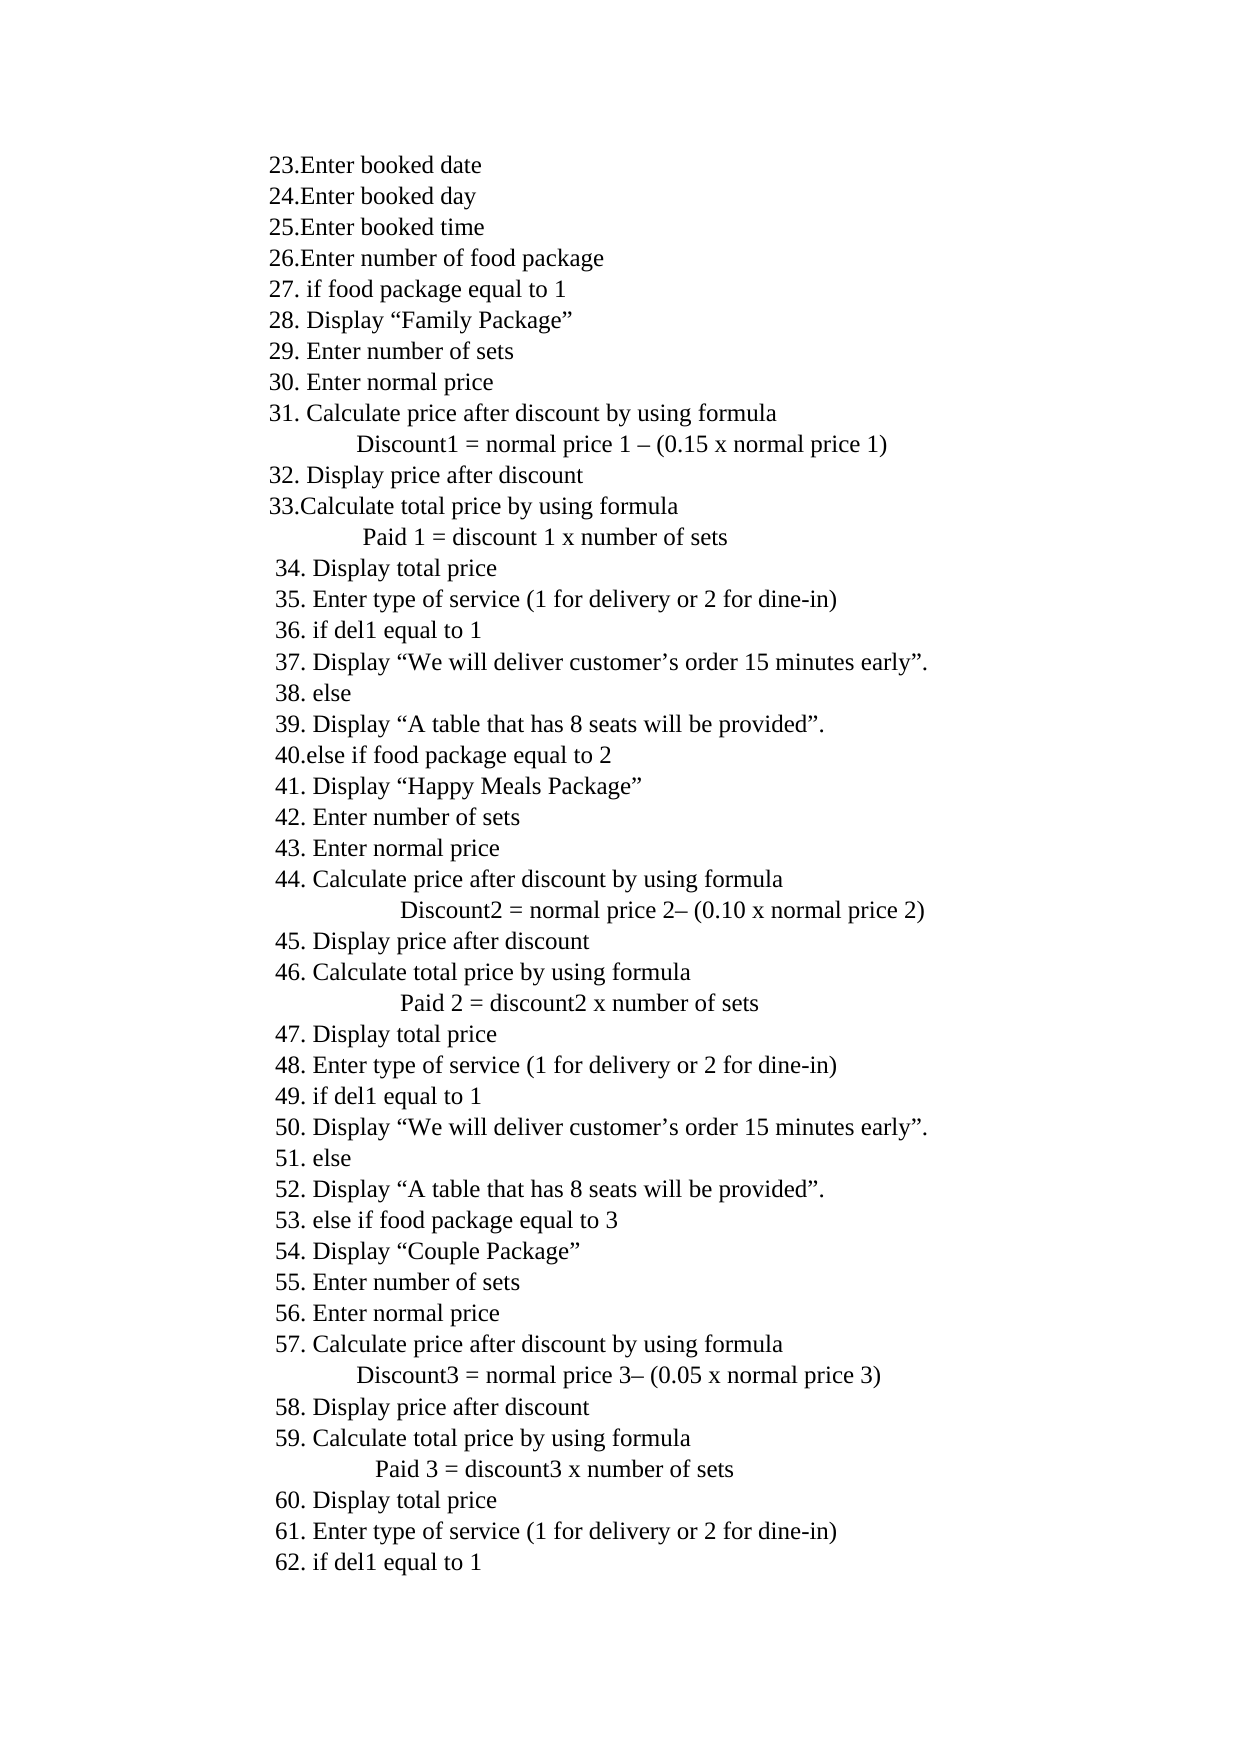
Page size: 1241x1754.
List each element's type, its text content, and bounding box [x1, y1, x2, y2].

text Discount1 = normal price 1 – (0.15 x normal price 1) [187, 429, 1090, 458]
text 50. Display “We will deliver customer’s order 15 minutes early”. [187, 1112, 1090, 1141]
text 42. Enter number of sets [187, 802, 1090, 831]
text 62. if del1 equal to 1 [187, 1547, 1090, 1576]
text 24.Enter booked day [187, 181, 1090, 210]
text Paid 2 = discount2 x number of sets [187, 988, 1090, 1017]
text 28. Display “Family Package” [187, 305, 1090, 334]
text 23.Enter booked date [187, 150, 1090, 179]
text 45. Display price after discount [187, 926, 1090, 955]
text 55. Enter number of sets [187, 1267, 1090, 1296]
text 30. Enter normal price [187, 367, 1090, 396]
text 34. Display total price [187, 553, 1090, 582]
text 59. Calculate total price by using formula [187, 1423, 1090, 1451]
text 26.Enter number of food package [187, 243, 1090, 272]
text 35. Enter type of service (1 for delivery or 2 for dine-in) [187, 584, 1090, 613]
text 31. Calculate price after discount by using formula [187, 398, 1090, 427]
text 52. Display “A table that has 8 seats will be provided”. [187, 1174, 1090, 1203]
text 53. else if food package equal to 3 [187, 1205, 1090, 1234]
text 49. if del1 equal to 1 [187, 1081, 1090, 1110]
text 32. Display price after discount [187, 460, 1090, 489]
text Paid 1 = discount 1 x number of sets [187, 522, 1090, 551]
text 48. Enter type of service (1 for delivery or 2 for dine-in) [187, 1050, 1090, 1079]
text Discount2 = normal price 2– (0.10 x normal price 2) [187, 895, 1090, 924]
text 36. if del1 equal to 1 [187, 616, 1090, 644]
text 37. Display “We will deliver customer’s order 15 minutes early”. [187, 647, 1090, 675]
text 60. Display total price [187, 1485, 1090, 1513]
text 41. Display “Happy Meals Package” [187, 771, 1090, 799]
text 61. Enter type of service (1 for delivery or 2 for dine-in) [187, 1516, 1090, 1544]
text 56. Enter normal price [187, 1298, 1090, 1327]
text 44. Calculate price after discount by using formula [187, 864, 1090, 893]
text 29. Enter number of sets [187, 336, 1090, 365]
text 47. Display total price [187, 1019, 1090, 1048]
text 51. else [187, 1143, 1090, 1172]
text 33.Calculate total price by using formula [187, 491, 1090, 520]
text 58. Display price after discount [187, 1392, 1090, 1420]
text 27. if food package equal to 1 [187, 274, 1090, 303]
text Discount3 = normal price 3– (0.05 x normal price 3) [187, 1361, 1090, 1389]
text 39. Display “A table that has 8 seats will be provided”. [187, 709, 1090, 737]
text 57. Calculate price after discount by using formula [187, 1329, 1090, 1358]
text 54. Display “Couple Package” [187, 1236, 1090, 1265]
text 40.else if food package equal to 2 [187, 740, 1090, 768]
text 38. else [187, 678, 1090, 706]
text 43. Enter normal price [187, 833, 1090, 862]
text 25.Enter booked time [187, 212, 1090, 241]
text Paid 3 = discount3 x number of sets [187, 1454, 1090, 1482]
text 46. Calculate total price by using formula [187, 957, 1090, 986]
